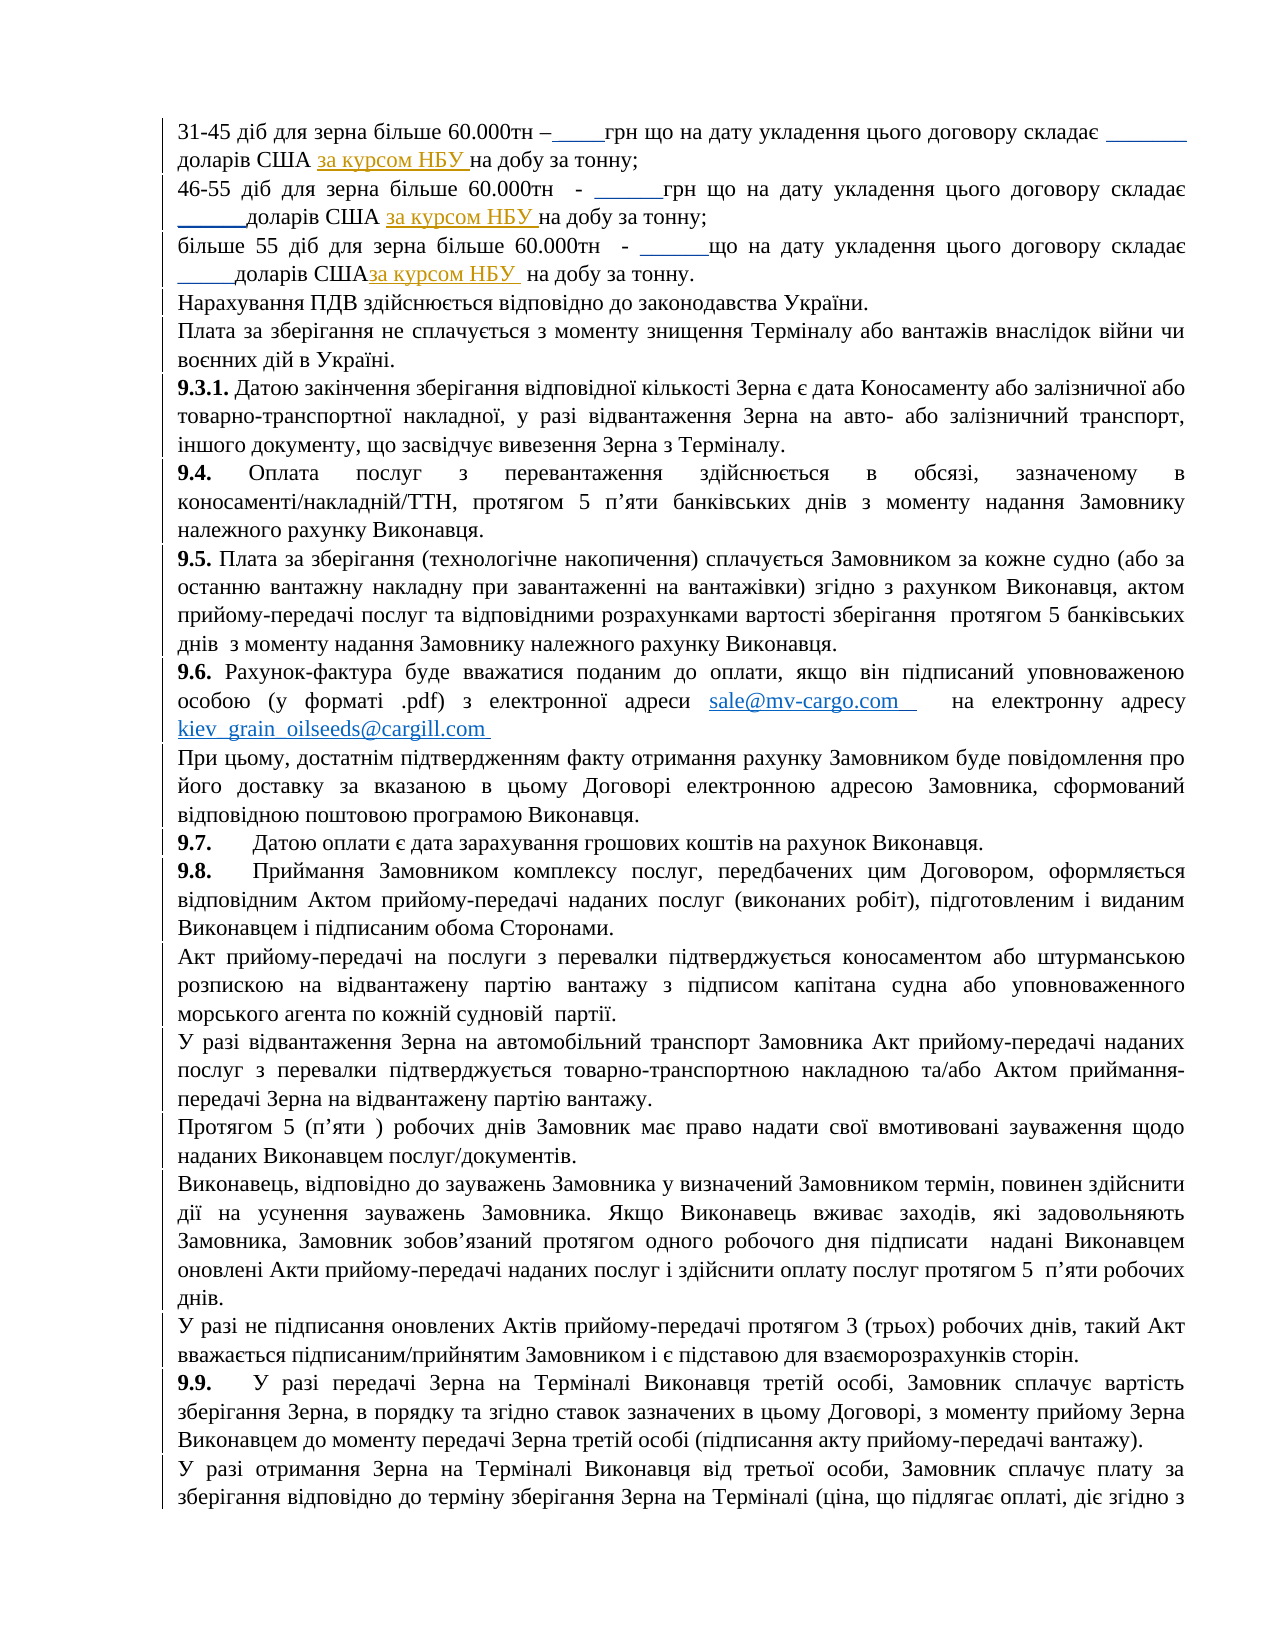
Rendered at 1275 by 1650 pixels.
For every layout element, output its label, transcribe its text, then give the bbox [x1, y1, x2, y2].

text більше 55 діб для зерна більше 60.000тн - що на дату укладення цього договору складає доларів США на добу за тонну. [177, 232, 1186, 287]
text 31-45 діб для зерна більше 60.000тн –грн що на дату укладення цього договору складає доларів США на добу за тонну; [177, 118, 1186, 173]
text 9.6. Рахунок-фактура буде вважатися поданим до оплати, якщо він підписаний уповноваженою особою (у форматі .pdf) з електронної адреси sale@mv-cargo.com на електронну адресу kiev_grain_oilseeds@cargill.com [177, 658, 1186, 742]
text У разі відвантаження Зерна на автомобільний транспорт Замовника Акт прийому-передачі наданих послуг з перевалки підтверджується товарно-транспортною накладною та/або Актом приймання-передачі Зерна на відвантажену партію вантажу. [177, 1028, 1186, 1111]
text Акт прийому-передачі на послуги з перевалки підтверджується коносаментом або штурманською розпискою на відвантажену партію вантажу з підписом капітана судна або уповноваженного морського агента по кожній судновiй партії. [177, 943, 1186, 1026]
text 9.9. У разі передачі Зерна на Терміналі Виконавця третій особі, Замовник сплачує вартість зберігання Зерна, в порядку та згідно ставок зазначених в цьому Договорі, з моменту прийому Зерна Виконавцем до моменту передачі Зерна третій особі (підписання акту прийому-передачі вантажу). [177, 1369, 1186, 1453]
text Плата за зберігання не сплачується з моменту знищення Терміналу або вантажів внаслідок війни чи воєнних дій в Україні. [177, 317, 1186, 372]
text Виконавець, відповідно до зауважень Замовника у визначений Замовником термін, повинен здійснити дії на усунення зауважень Замовника. Якщо Виконавець вживає заходів, які задовольняють Замовника, Замовник зобов’язаний протягом одного робочого дня підписати надані Виконавцем оновлені Акти прийому-передачі наданих послуг і здійснити оплату послуг протягом 5 п’яти робочих днів. [177, 1170, 1186, 1310]
text 9.4. Оплата послуг з перевантаження здійснюється в обсязі, зазначеному в коносаменті/накладній/ТТН, протягом 5 п’яти банківських днів з моменту надання Замовнику належного рахунку Виконавця. [177, 459, 1186, 543]
text У разі не підписання оновлених Актів прийому-передачі протягом 3 (трьох) робочих днів, такий Акт вважається підписаним/прийнятим Замовником і є підставою для взаєморозрахунків сторін. [177, 1312, 1186, 1367]
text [177, 1455, 1186, 1509]
text Нарахування ПДВ здійснюється відповідно до законодавства України. [177, 289, 1186, 315]
text 9.8. Приймання Замовником комплексу послуг, передбачених цим Договором, оформляється відповідним Актом прийому-передачі наданих послуг (виконаних робіт), підготовленим і виданим Виконавцем і підписаним обома Сторонами. [177, 857, 1186, 941]
text 9.7. Датою оплати є дата зарахування грошових коштів на рахунок Виконавця. [177, 829, 1186, 855]
text Протягом 5 (п’яти ) робочих днів Замовник має право надати свої вмотивовані зауваження щодо наданих Виконавцем послуг/документів. [177, 1113, 1186, 1168]
text При цьому, достатнім підтвердженням факту отримання рахунку Замовником буде повідомлення про його доставку за вказаною в цьому Договорі електронною адресою Замовника, сформований відповідною поштовою програмою Виконавця. [177, 744, 1186, 827]
text 46-55 діб для зерна більше 60.000тн - грн що на дату укладення цього договору складає доларів США на добу за тонну; [177, 175, 1186, 230]
text 9.3.1. Датою закінчення зберігання відповідної кількості Зерна є дата Коносаменту або залізничної або товарно-транспортної накладної, у разі відвантаження Зерна на авто- або залізничний транспорт, іншого документу, що засвідчує вивезення Зерна з Терміналу. [177, 374, 1186, 457]
text 9.5. Плата за зберігання (технологічне накопичення) сплачується Замовником за кожне судно (або за останню вантажну накладну при завантаженні на вантажівки) згідно з рахунком Виконавця, актом прийому-передачі послуг та відповідними розрахунками вартості зберігання протягом 5 банківських днів з моменту надання Замовнику належного рахунку Виконавця. [177, 545, 1186, 656]
